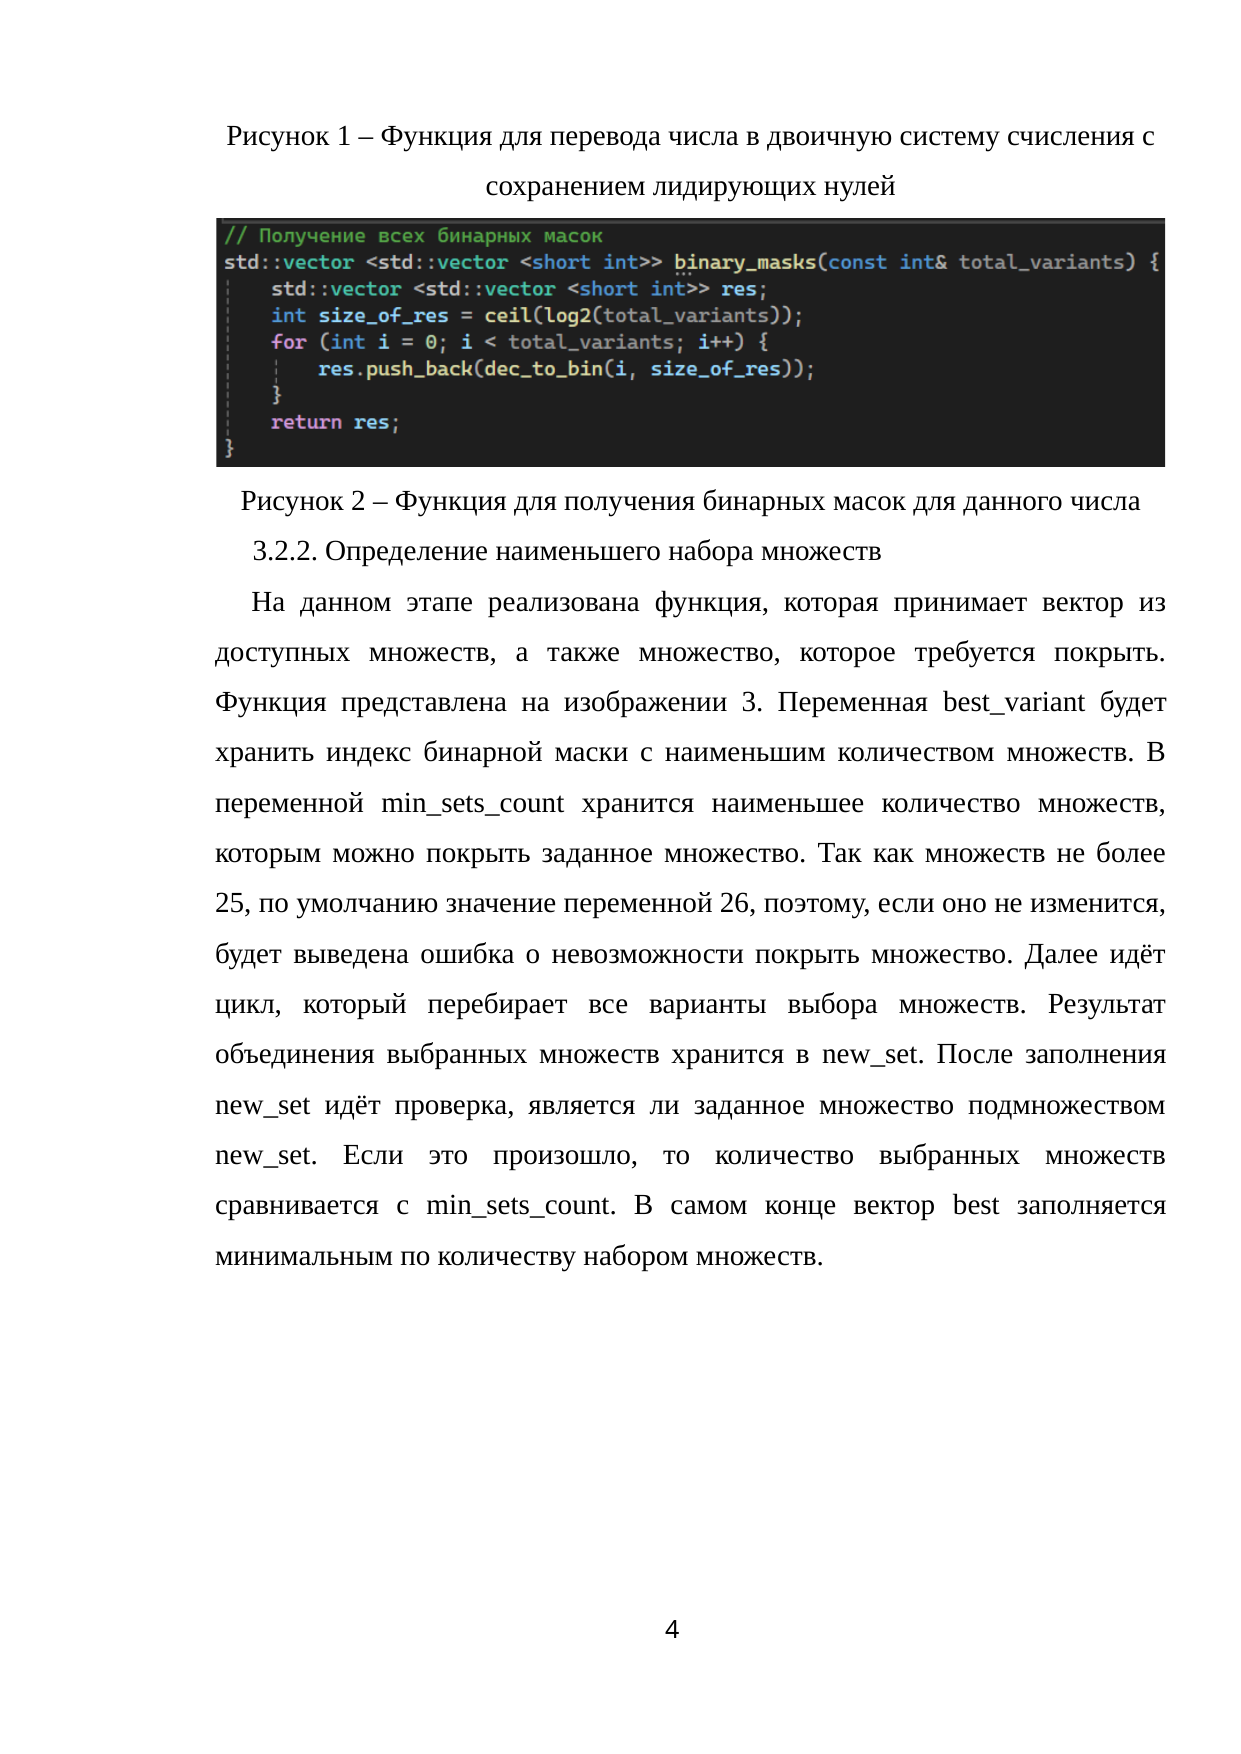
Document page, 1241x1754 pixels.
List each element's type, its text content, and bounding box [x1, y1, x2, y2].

picture [216, 218, 1166, 467]
list Определение наименьшего набора множеств [252, 533, 1167, 567]
text На данном этапе реализована функция, которая принимает вектор из доступных множеств, а также множество, которое требуется покрыть. Функция представлена на изображении 3. Переменная best_variant будет хранить индекс бинарной маски с наименьшим количеством множеств. В переменной min_sets_count хранится наименьшее количество множеств, которым можно покрыть заданное множество. Так как множеств не более 25, по умолчанию значение переменной 26, поэтому, если оно не изменится, будет выведена ошибка о невозможности покрыть множество. Далее идёт цикл, который перебирает все варианты выбора множеств. Результат объединения выбранных множеств хранится в new_set. После заполнения new_set идёт проверка, является ли заданное множество подмножеством new_set. Если это произошло, то количество выбранных множеств сравнивается с min_sets_count. В самом конце вектор best заполняется минимальным по количеству набором множеств. [215, 584, 1167, 1271]
text Рисунок 2 – Функция для получения бинарных масок для данного числа [215, 483, 1167, 517]
